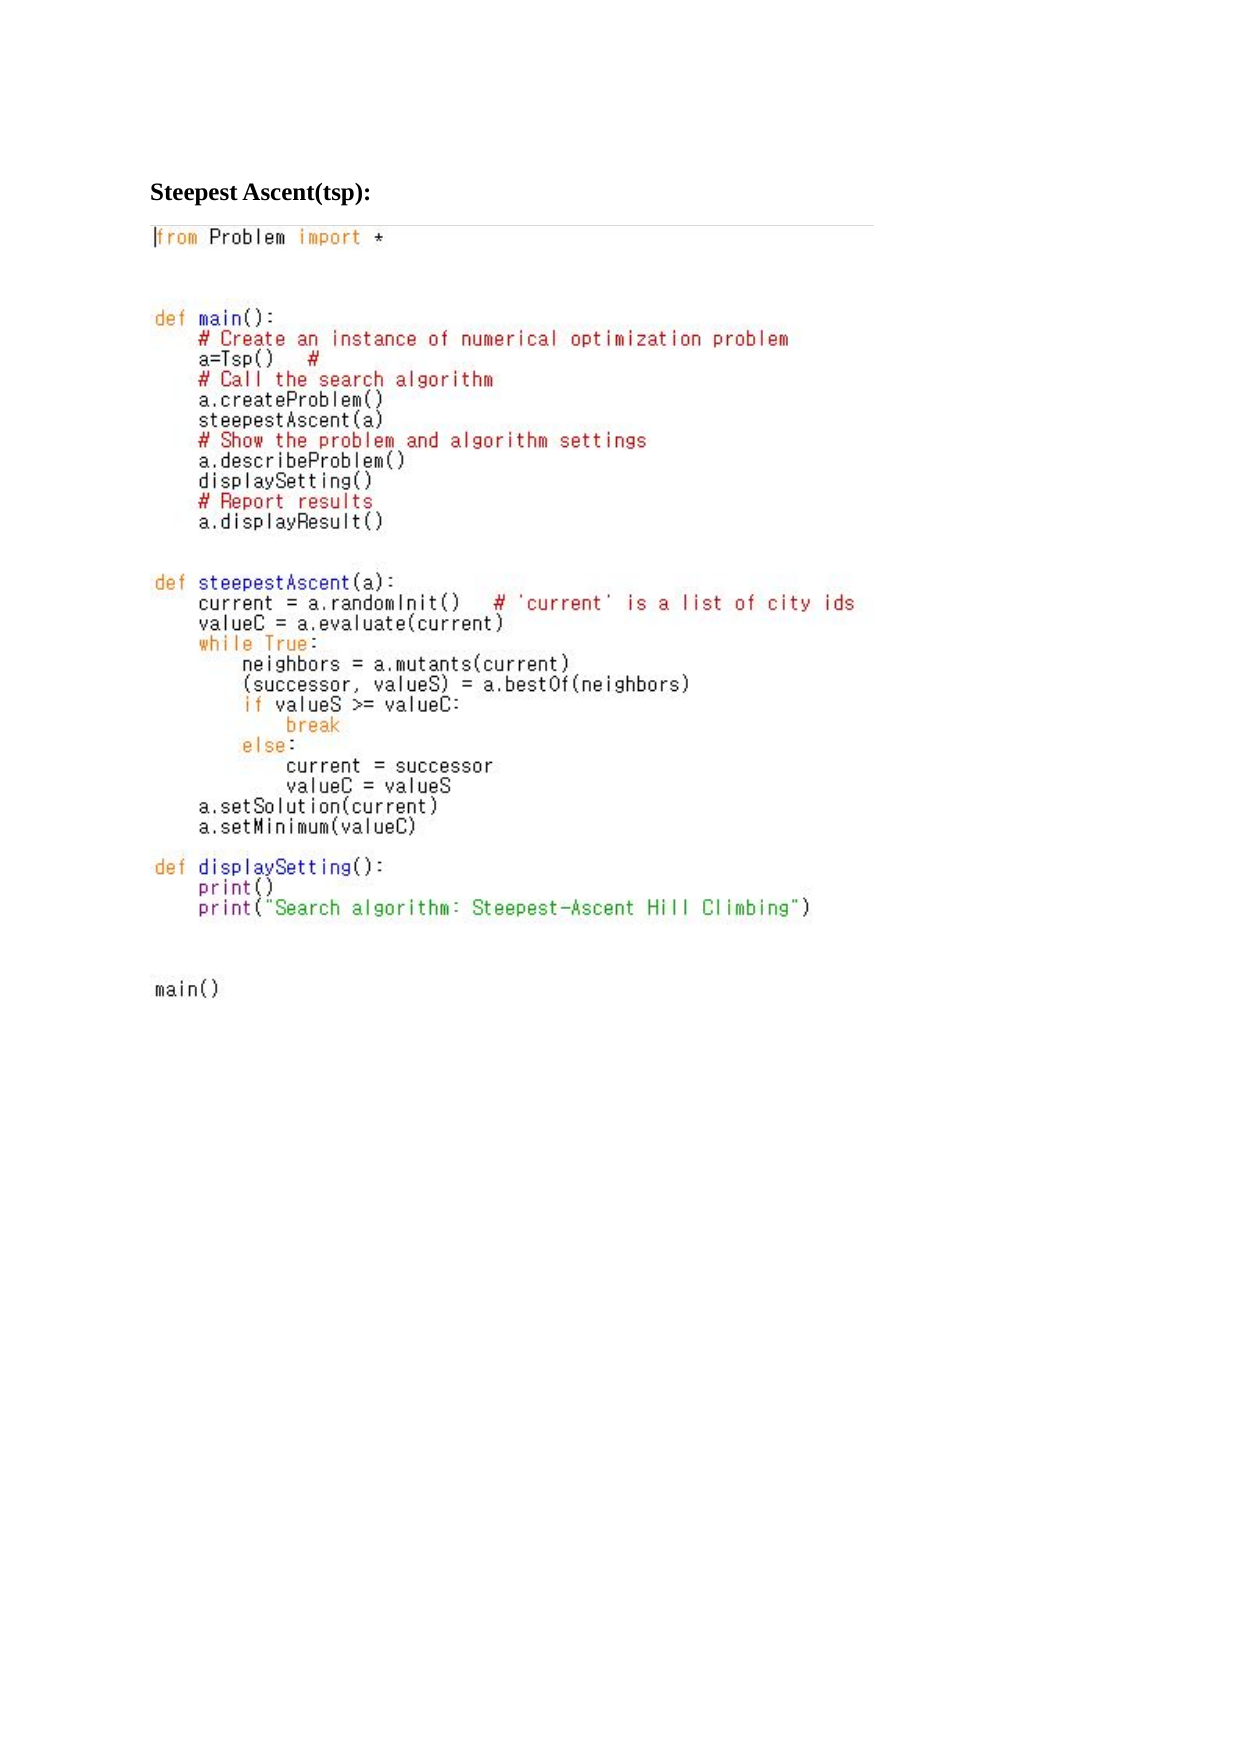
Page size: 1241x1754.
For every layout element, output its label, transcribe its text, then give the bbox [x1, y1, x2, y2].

picture [150, 225, 874, 1009]
text Steepest Ascent(tsp): [150, 177, 1090, 206]
